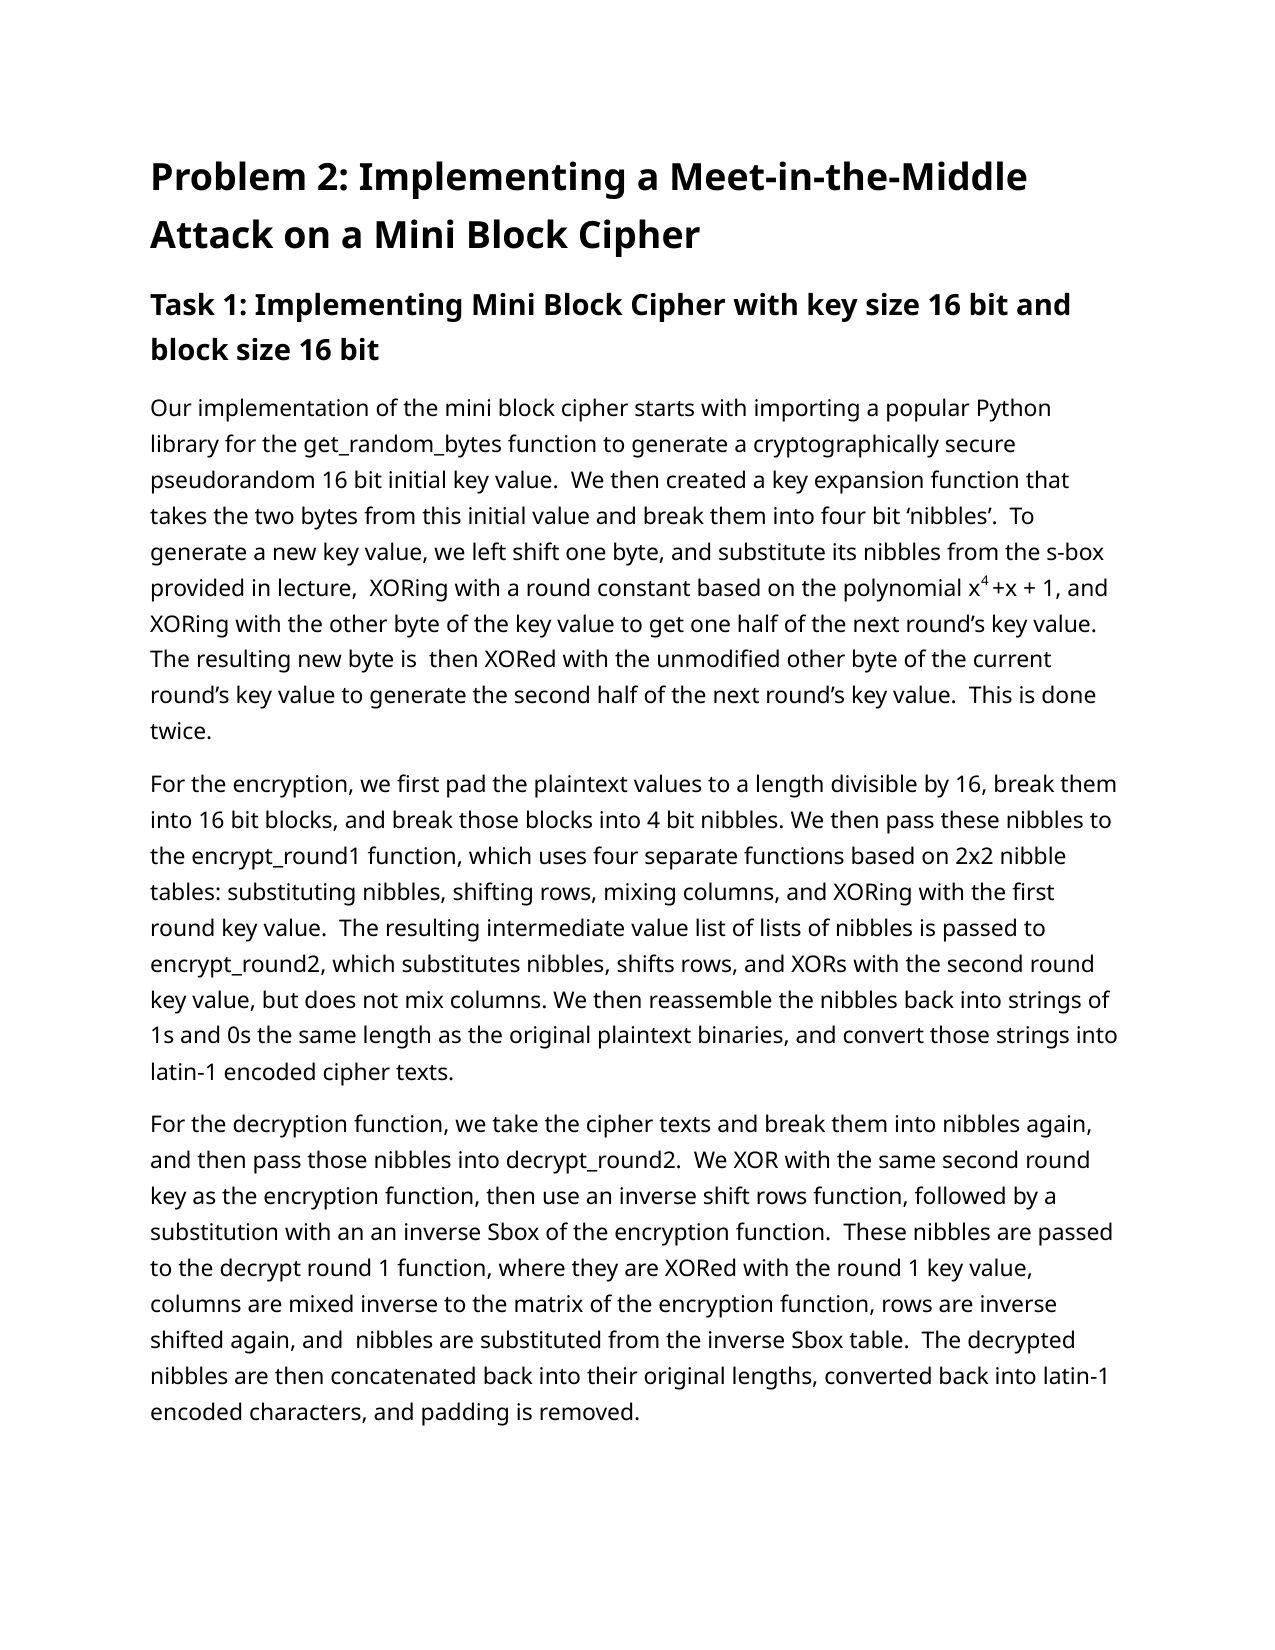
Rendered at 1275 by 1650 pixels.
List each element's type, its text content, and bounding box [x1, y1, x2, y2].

text Problem 2: Implementing a Meet-in-the-Middle Attack on a Mini Block Cipher [150, 150, 1125, 260]
text Task 1: Implementing Mini Block Cipher with key size 16 bit and block size 16 bit [150, 284, 1125, 369]
text Our implementation of the mini block cipher starts with importing a popular Python library for the get_random_bytes function to generate a cryptographically secure pseudorandom 16 bit initial key value. We then created a key expansion function that takes the two bytes from this initial value and break them into four bit ‘nibbles’. To generate a new key value, we left shift one byte, and substitute its nibbles from the s-box provided in lecture, XORing with a round constant based on the polynomial x4 +x + 1, and XORing with the other byte of the key value to get one half of the next round’s key value. The resulting new byte is then XORed with the unmodified other byte of the current round’s key value to generate the second half of the next round’s key value. This is done twice. [150, 392, 1125, 747]
text For the decryption function, we take the cipher texts and break them into nibbles again, and then pass those nibbles into decrypt_round2. We XOR with the same second round key as the encryption function, then use an inverse shift rows function, followed by a substitution with an an inverse Sbox of the encryption function. These nibbles are passed to the decrypt round 1 function, where they are XORed with the round 1 key value, columns are mixed inverse to the matrix of the encryption function, rows are inverse shifted again, and nibbles are substituted from the inverse Sbox table. The decrypted nibbles are then concatenated back into their original lengths, converted back into latin-1 encoded characters, and padding is removed. [150, 1108, 1125, 1427]
text For the encryption, we first pad the plaintext values to a length divisible by 16, break them into 16 bit blocks, and break those blocks into 4 bit nibbles. We then pass these nibbles to the encrypt_round1 function, which uses four separate functions based on 2x2 nibble tables: substituting nibbles, shifting rows, mixing columns, and XORing with the first round key value. The resulting intermediate value list of lists of nibbles is passed to encrypt_round2, which substitutes nibbles, shifts rows, and XORs with the second round key value, but does not mix columns. We then reassemble the nibbles back into strings of 1s and 0s the same length as the original plaintext binaries, and convert those strings into latin-1 encoded cipher texts. [150, 768, 1125, 1087]
